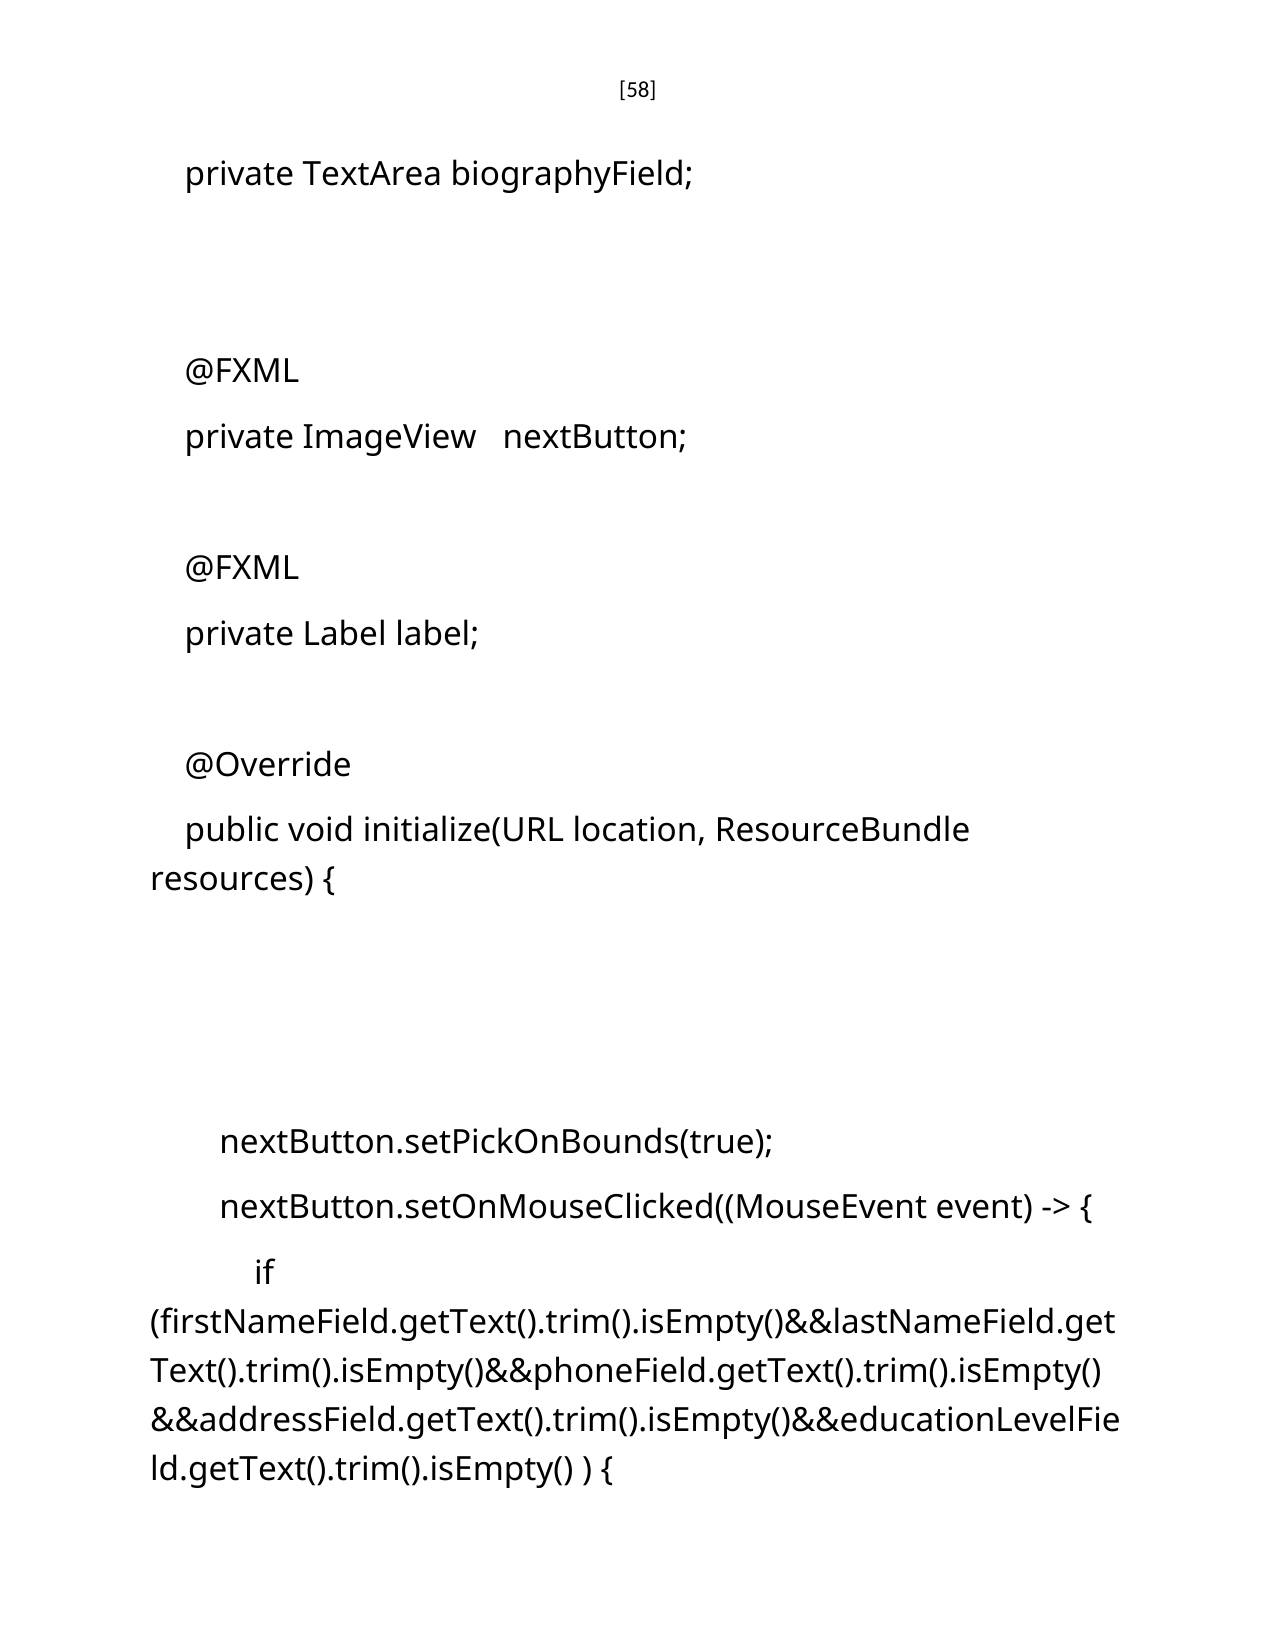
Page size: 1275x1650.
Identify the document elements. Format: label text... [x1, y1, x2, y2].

text private Label label; [150, 609, 1125, 655]
text @FXML [150, 347, 1125, 392]
text if (firstNameField.getText().trim().isEmpty()&&lastNameField.getText().trim().isEmpty()&&phoneField.getText().trim().isEmpty()&&addressField.getText().trim().isEmpty()&&educationLevelField.getText().trim().isEmpty() ) { [150, 1249, 1125, 1490]
text @FXML [150, 544, 1125, 589]
text nextButton.setOnMouseClicked((MouseEvent event) -> { [150, 1183, 1125, 1229]
text private ImageView nextButton; [150, 412, 1125, 458]
text public void initialize(URL location, ResourceBundle resources) { [150, 806, 1125, 901]
text nextButton.setPickOnBounds(true); [150, 1118, 1125, 1163]
text private TextArea biographyField; [150, 150, 1125, 195]
text @Override [150, 741, 1125, 786]
